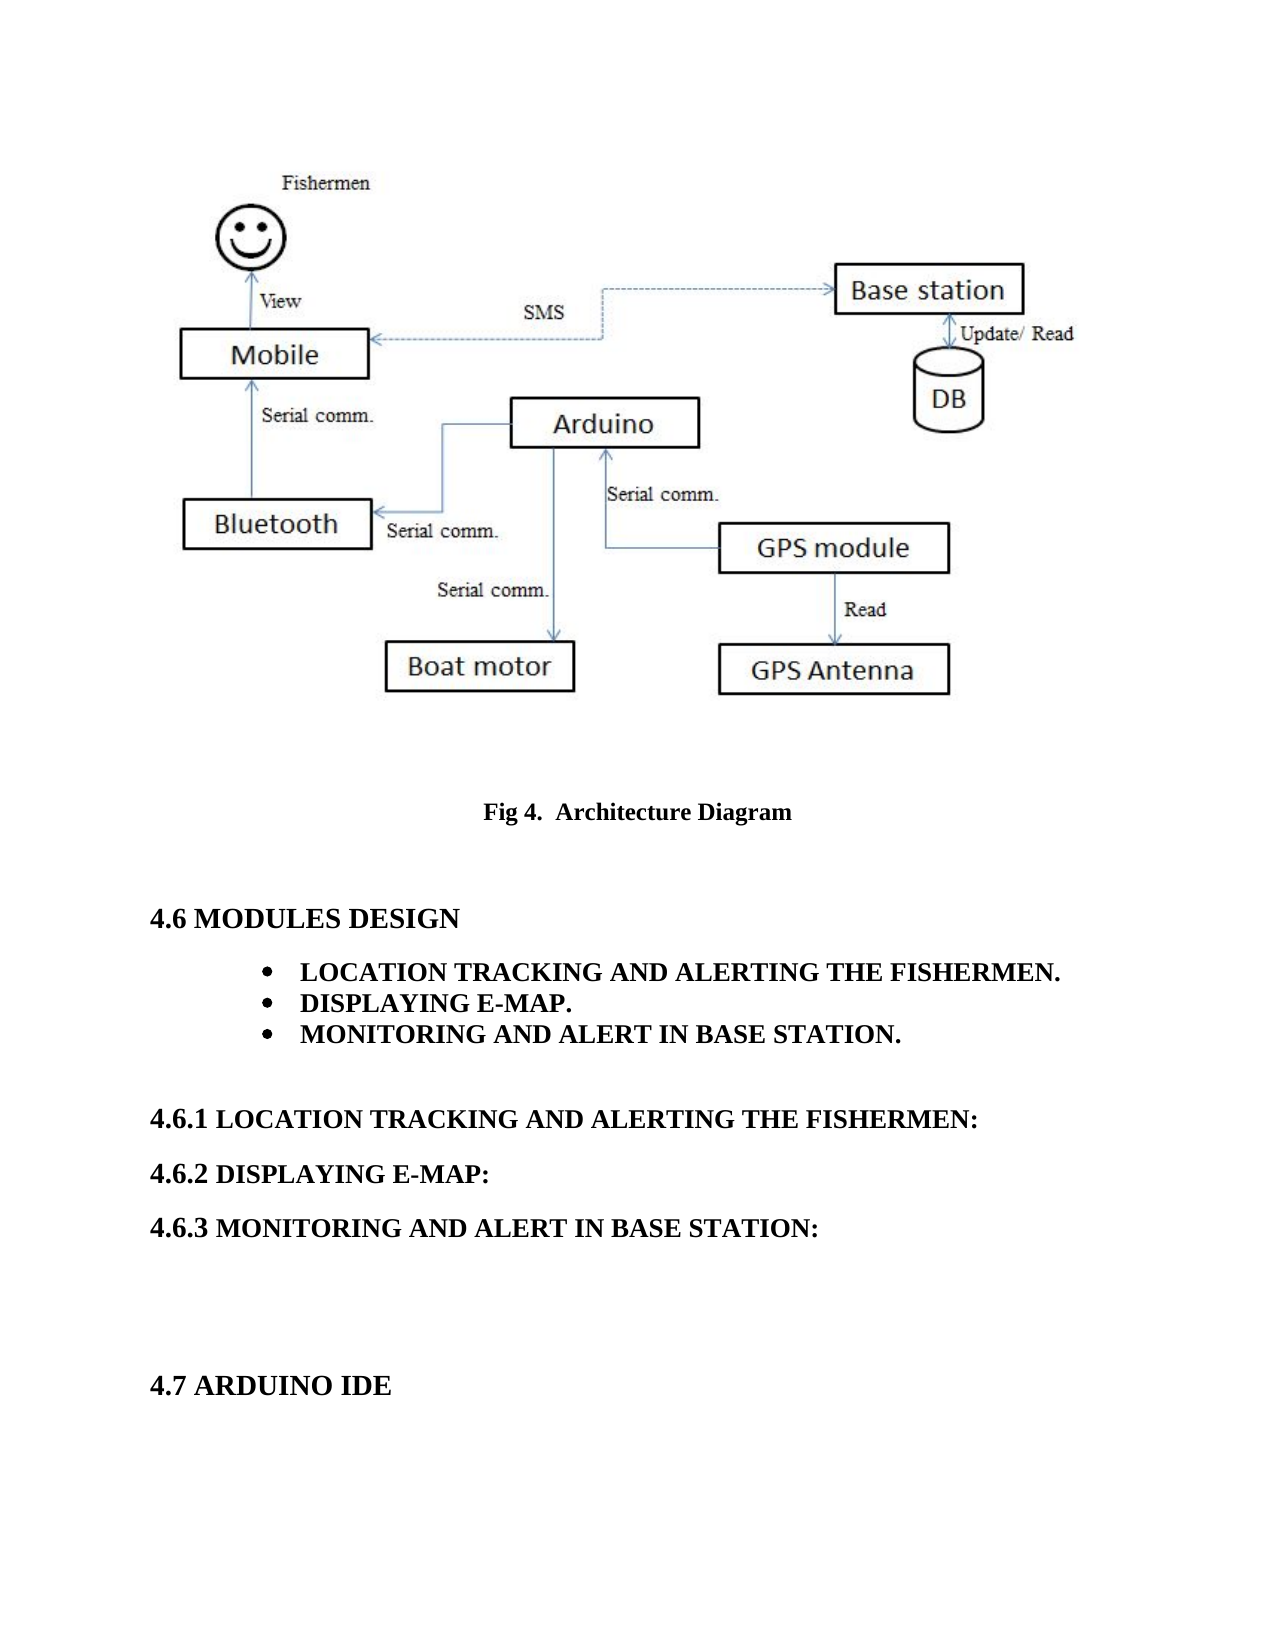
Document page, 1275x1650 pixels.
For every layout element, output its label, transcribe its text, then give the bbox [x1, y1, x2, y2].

list MONITORING AND ALERT IN BASE STATION. [262, 1018, 1125, 1049]
list LOCATION TRACKING AND ALERTING THE FISHERMEN. [262, 956, 1125, 987]
text 4.6.3 MONITORING AND ALERT IN BASE STATION: [150, 1210, 1125, 1244]
text 4.7 ARDUINO IDE [150, 1368, 1125, 1401]
text 4.6.2 DISPLAYING E-MAP: [150, 1156, 1125, 1189]
picture [150, 150, 1125, 777]
text 4.6.1 LOCATION TRACKING AND ALERTING THE FISHERMEN: [150, 1101, 1125, 1135]
text Fig 4. Architecture Diagram [150, 797, 1125, 826]
text 4.6 MODULES DESIGN [150, 901, 1125, 935]
list DISPLAYING E-MAP. [262, 987, 1125, 1018]
